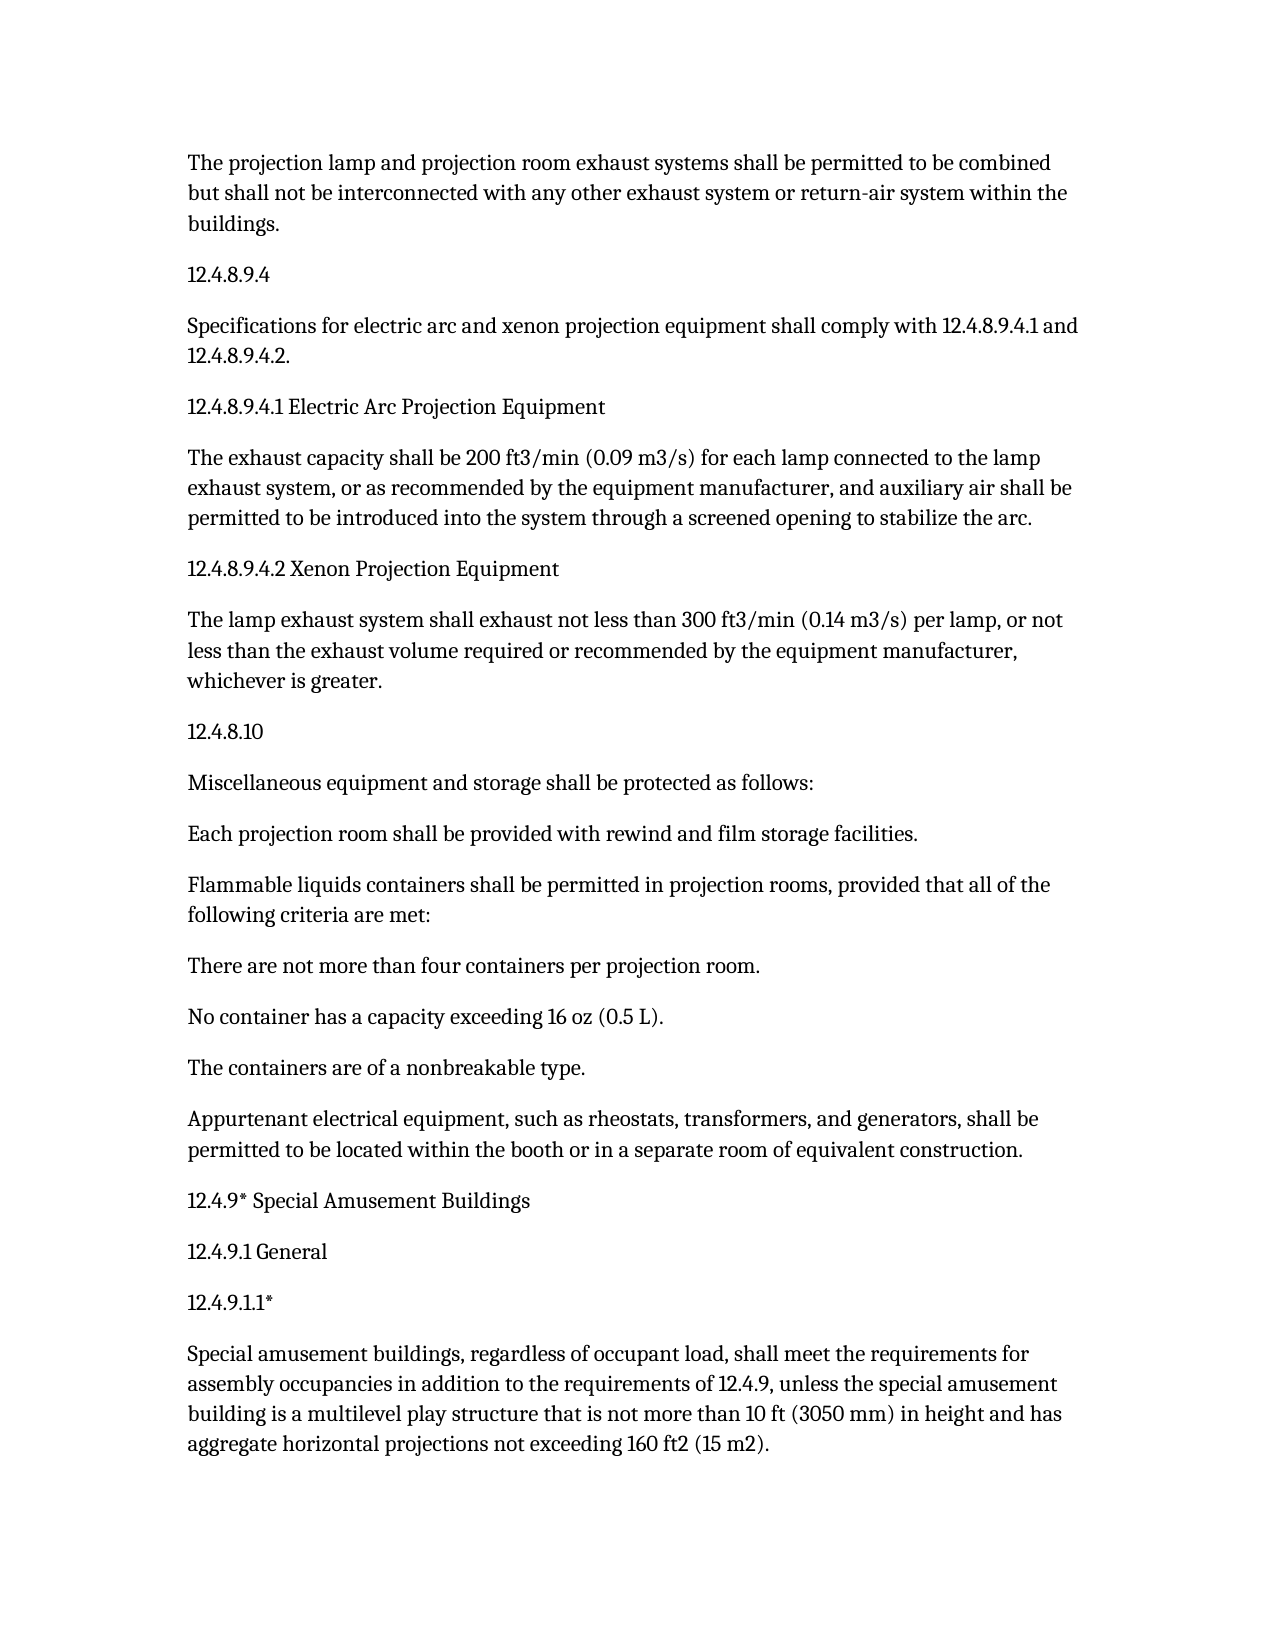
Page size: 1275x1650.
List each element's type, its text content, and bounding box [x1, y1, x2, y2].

text Specifications for electric arc and xenon projection equipment shall comply with 12.4.8.9.4.1 and 12.4.8.9.4.2. [187, 312, 1087, 369]
text 12.4.9.1 General [187, 1238, 1087, 1265]
text Appurtenant electrical equipment, such as rheostats, transformers, and generators, shall be permitted to be located within the booth or in a separate room of equivalent construction. [187, 1106, 1087, 1163]
text Special amusement buildings, regardless of occupant load, shall meet the requirements for assembly occupancies in addition to the requirements of 12.4.9, unless the special amusement building is a multilevel play structure that is not more than 10 ft (3050 mm) in height and has aggregate horizontal projections not exceeding 160 ft2 (15 m2). [187, 1341, 1087, 1458]
text The containers are of a nonbreakable type. [187, 1055, 1087, 1082]
text No container has a capacity exceeding 16 oz (0.5 L). [187, 1004, 1087, 1031]
text Each projection room shall be provided with rewind and film storage facilities. [187, 821, 1087, 847]
text The exhaust capacity shall be 200 ft3/min (0.09 m3/s) for each lamp connected to the lamp exhaust system, or as recommended by the equipment manufacturer, and auxiliary air shall be permitted to be introduced into the system through a screened opening to stabilize the arc. [187, 445, 1087, 532]
text Miscellaneous equipment and storage shall be protected as follows: [187, 770, 1087, 796]
text The projection lamp and projection room exhaust systems shall be permitted to be combined but shall not be interconnected with any other exhaust system or return-air system within the buildings. [187, 150, 1087, 237]
text 12.4.8.9.4.1 Electric Arc Projection Equipment [187, 394, 1087, 420]
text The lamp exhaust system shall exhaust not less than 300 ft3/min (0.14 m3/s) per lamp, or not less than the exhaust volume required or recommended by the equipment manufacturer, whichever is greater. [187, 607, 1087, 694]
text 12.4.8.10 [187, 719, 1087, 745]
text 12.4.8.9.4.2 Xenon Projection Equipment [187, 556, 1087, 583]
text 12.4.8.9.4 [187, 261, 1087, 288]
text Flammable liquids containers shall be permitted in projection rooms, provided that all of the following criteria are met: [187, 872, 1087, 928]
text 12.4.9* Special Amusement Buildings [187, 1187, 1087, 1214]
text 12.4.9.1.1* [187, 1289, 1087, 1316]
text There are not more than four containers per projection room. [187, 953, 1087, 979]
